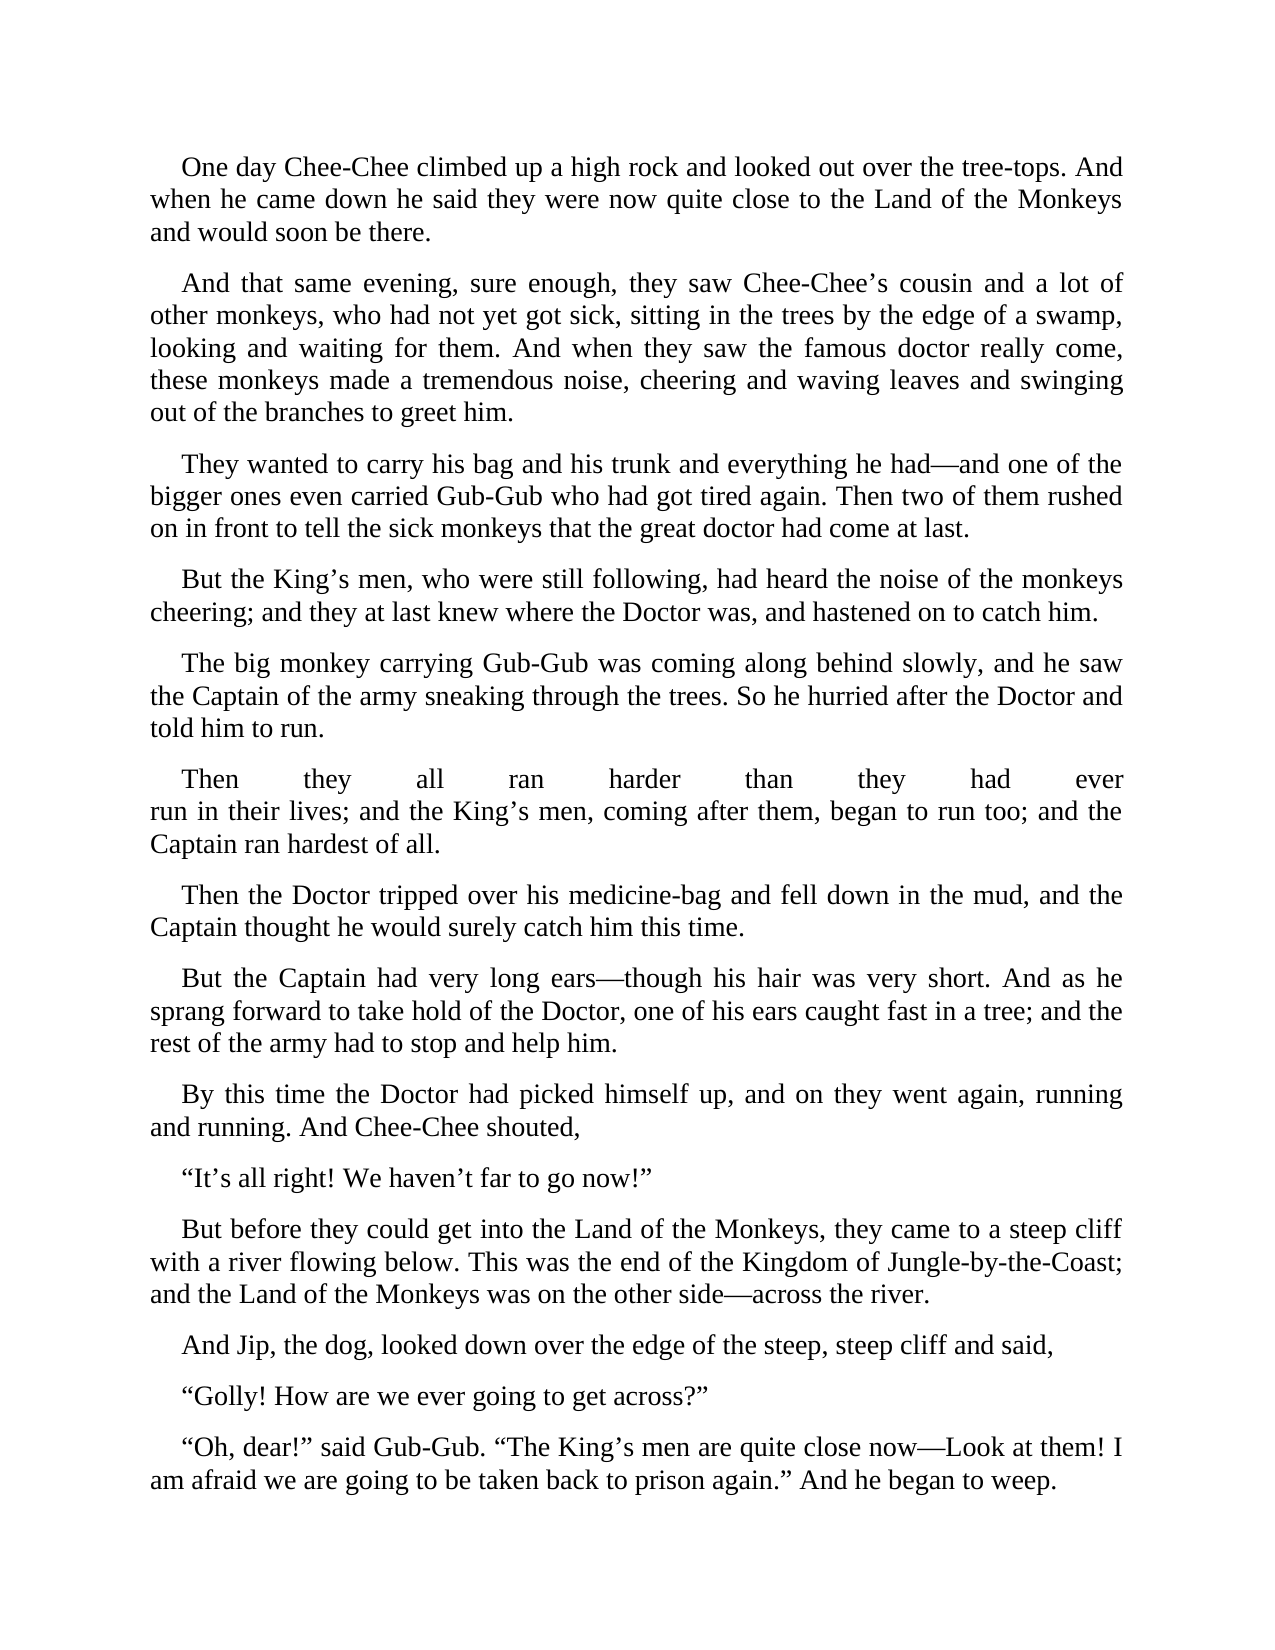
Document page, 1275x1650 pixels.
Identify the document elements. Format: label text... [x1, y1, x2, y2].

text But the Captain had very long ears—though his hair was very short. And as he sprang forward to take hold of the Doctor, one of his ears caught fast in a tree; and the rest of the army had to stop and help him. [150, 962, 1125, 1059]
text But the King’s men, who were still following, had heard the noise of the monkeys cheering; and they at last knew where the Doctor was, and hastened on to catch him. [150, 563, 1125, 627]
text The big monkey carrying Gub-Gub was coming along behind slowly, and he saw the Captain of the army sneaking through the trees. So he hurried after the Doctor and told him to run. [150, 646, 1125, 743]
text And that same evening, sure enough, they saw Chee-Chee’s cousin and a lot of other monkeys, who had not yet got sick, sitting in the trees by the edge of a swamp, looking and waiting for them. And when they saw the famous doctor really come, these monkeys made a tremendous noise, cheering and waving leaves and swinging out of the branches to greet him. [150, 266, 1125, 428]
text Then the Doctor tripped over his medicine-bag and fell down in the mud, and the Captain thought he would surely catch him this time. [150, 878, 1125, 943]
text And Jip, the dog, looked down over the edge of the steep, steep cliff and said, [150, 1328, 1125, 1361]
text But before they could get into the Land of the Monkeys, they came to a steep cliff with a river flowing below. This was the end of the Kingdom of Jungle-by-the-Coast; and the Land of the Monkeys was on the other side—across the river. [150, 1212, 1125, 1309]
text One day Chee-Chee climbed up a high rock and looked out over the tree-tops. And when he came down he said they were now quite close to the Land of the Monkeys and would soon be there. [150, 150, 1125, 247]
text “Golly! How are we ever going to get across?” [150, 1379, 1125, 1412]
text Then they all ran harder than they had ever run in their lives; and the King’s men, coming after them, began to run too; and the Captain ran hardest of all. [150, 762, 1125, 859]
text “Oh, dear!” said Gub-Gub. “The King’s men are quite close now—Look at them! I am afraid we are going to be taken back to prison again.” And he began to weep. [150, 1430, 1125, 1495]
text “It’s all right! We haven’t far to go now!” [150, 1161, 1125, 1193]
text They wanted to carry his bag and his trunk and everything he had—and one of the bigger ones even carried Gub-Gub who had got tired again. Then two of them rushed on in front to tell the sick monkeys that the great doctor had come at last. [150, 447, 1125, 544]
text By this time the Doctor had picked himself up, and on they went again, running and running. And Chee-Chee shouted, [150, 1077, 1125, 1142]
